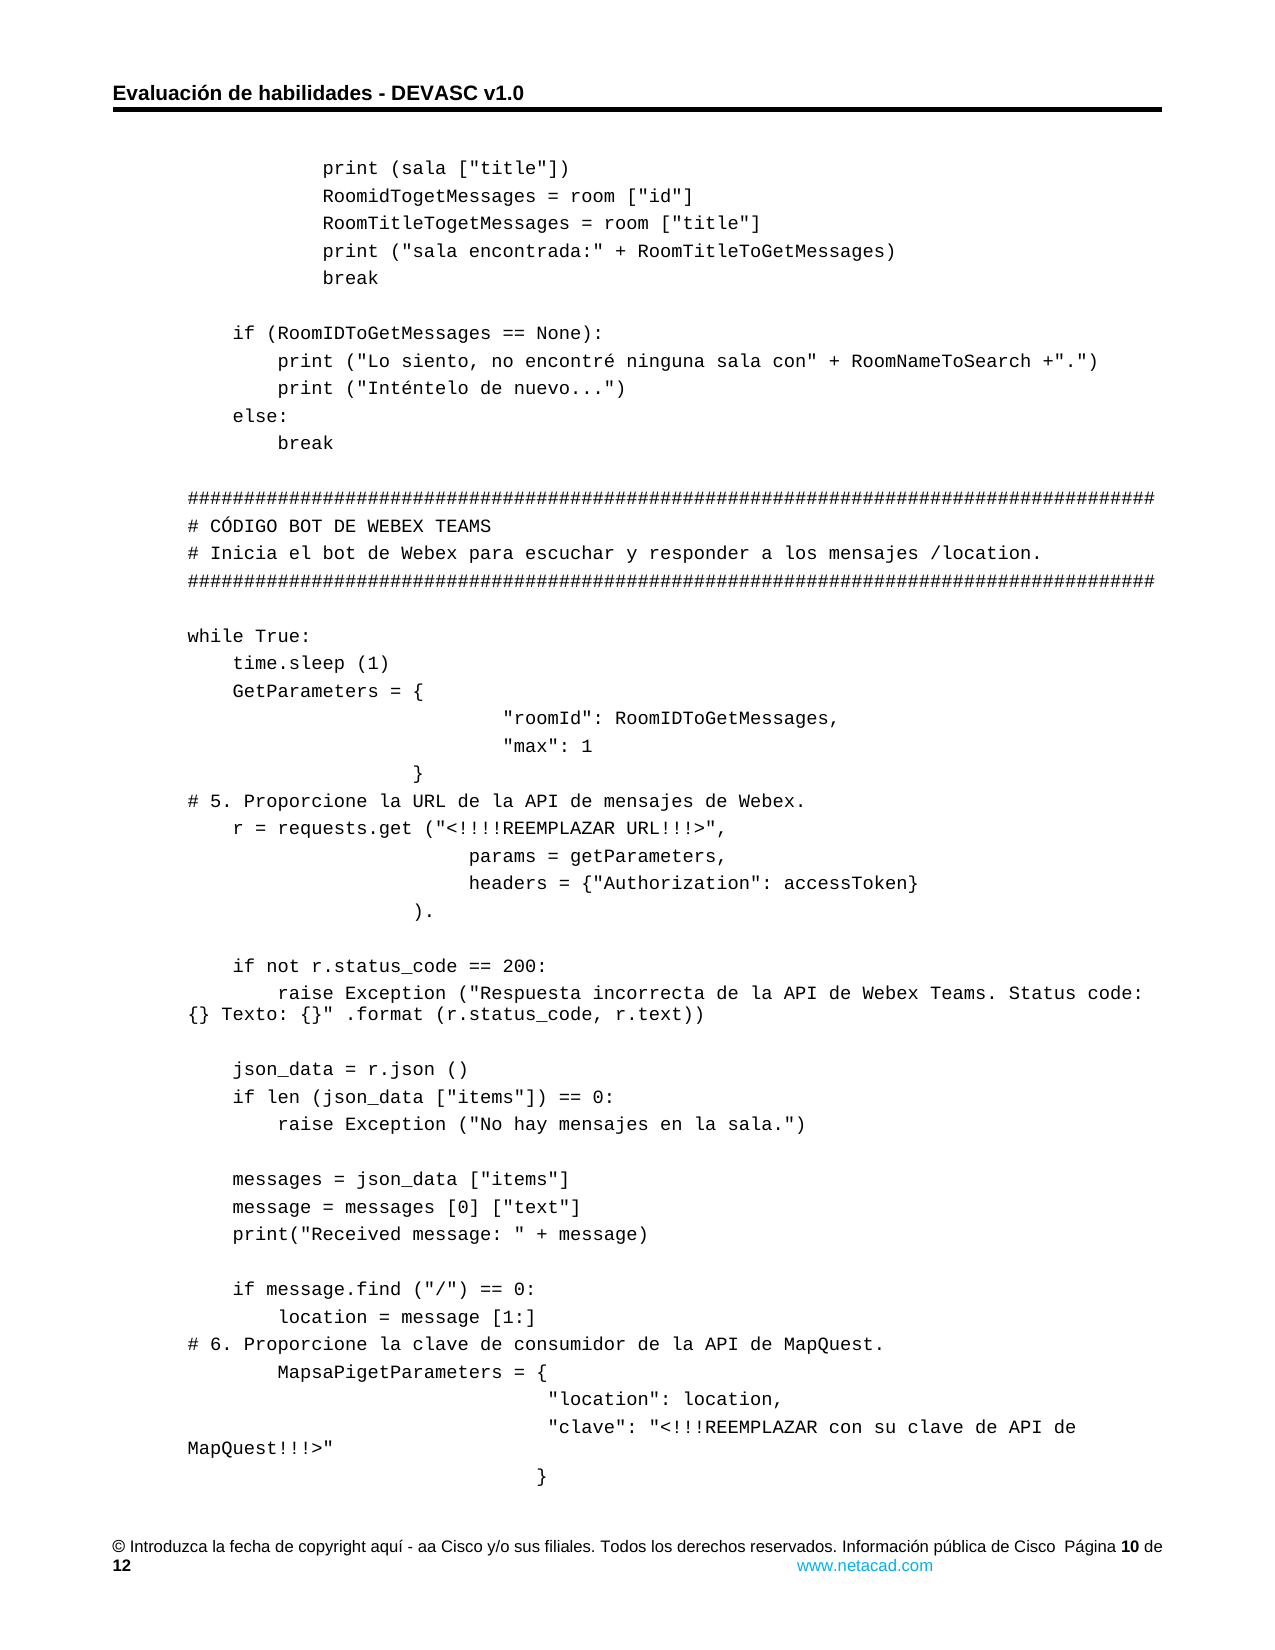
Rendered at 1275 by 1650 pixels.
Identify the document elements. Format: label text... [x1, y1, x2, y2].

text # 6. Proporcione la clave de consumidor de la API de MapQuest. [187, 1335, 1162, 1356]
text location = message [1:] [187, 1308, 1162, 1329]
text r = requests.get ("<!!!!REEMPLAZAR URL!!!>", [187, 819, 1162, 840]
text else: [187, 406, 1162, 428]
text } [187, 764, 1162, 785]
text if len (json_data ["items"]) == 0: [187, 1088, 1162, 1109]
text RoomTitleTogetMessages = room ["title"] [187, 214, 1162, 235]
text ###################################################################################### [187, 571, 1162, 593]
text # CÓDIGO BOT DE WEBEX TEAMS [187, 516, 1162, 538]
text if message.find ("/") == 0: [187, 1280, 1162, 1301]
text print (sala ["title"]) [187, 159, 1162, 180]
text messages = json_data ["items"] [187, 1170, 1162, 1191]
text "roomId": RoomIDToGetMessages, [187, 709, 1162, 730]
text raise Exception ("Respuesta incorrecta de la API de Webex Teams. Status code: {} Texto: {}" .format (r.status_code, r.text)) [187, 984, 1162, 1026]
text raise Exception ("No hay mensajes en la sala.") [187, 1115, 1162, 1136]
text print ("Inténtelo de nuevo...") [187, 379, 1162, 400]
text if not r.status_code == 200: [187, 956, 1162, 978]
text print("Received message: " + message) [187, 1225, 1162, 1246]
text "location": location, [187, 1390, 1162, 1411]
text print ("sala encontrada:" + RoomTitleToGetMessages) [187, 241, 1162, 263]
text ###################################################################################### [187, 489, 1162, 510]
text headers = {"Authorization": accessToken} [187, 874, 1162, 895]
text params = getParameters, [187, 846, 1162, 868]
text if (RoomIDToGetMessages == None): [187, 324, 1162, 345]
text # 5. Proporcione la URL de la API de mensajes de Webex. [187, 791, 1162, 813]
text "max": 1 [187, 736, 1162, 758]
text # Inicia el bot de Webex para escuchar y responder a los mensajes /location. [187, 544, 1162, 565]
text break [187, 434, 1162, 455]
text while True: [187, 626, 1162, 648]
text MapsaPigetParameters = { [187, 1363, 1162, 1384]
text } [187, 1466, 1162, 1488]
text GetParameters = { [187, 681, 1162, 703]
text message = messages [0] ["text"] [187, 1198, 1162, 1219]
text print ("Lo siento, no encontré ninguna sala con" + RoomNameToSearch +".") [187, 351, 1162, 373]
text break [187, 269, 1162, 290]
text ). [187, 901, 1162, 923]
text "clave": "<!!!REEMPLAZAR con su clave de API de MapQuest!!!>" [187, 1418, 1162, 1460]
text json_data = r.json () [187, 1060, 1162, 1081]
text time.sleep (1) [187, 654, 1162, 675]
text RoomidTogetMessages = room ["id"] [187, 186, 1162, 208]
